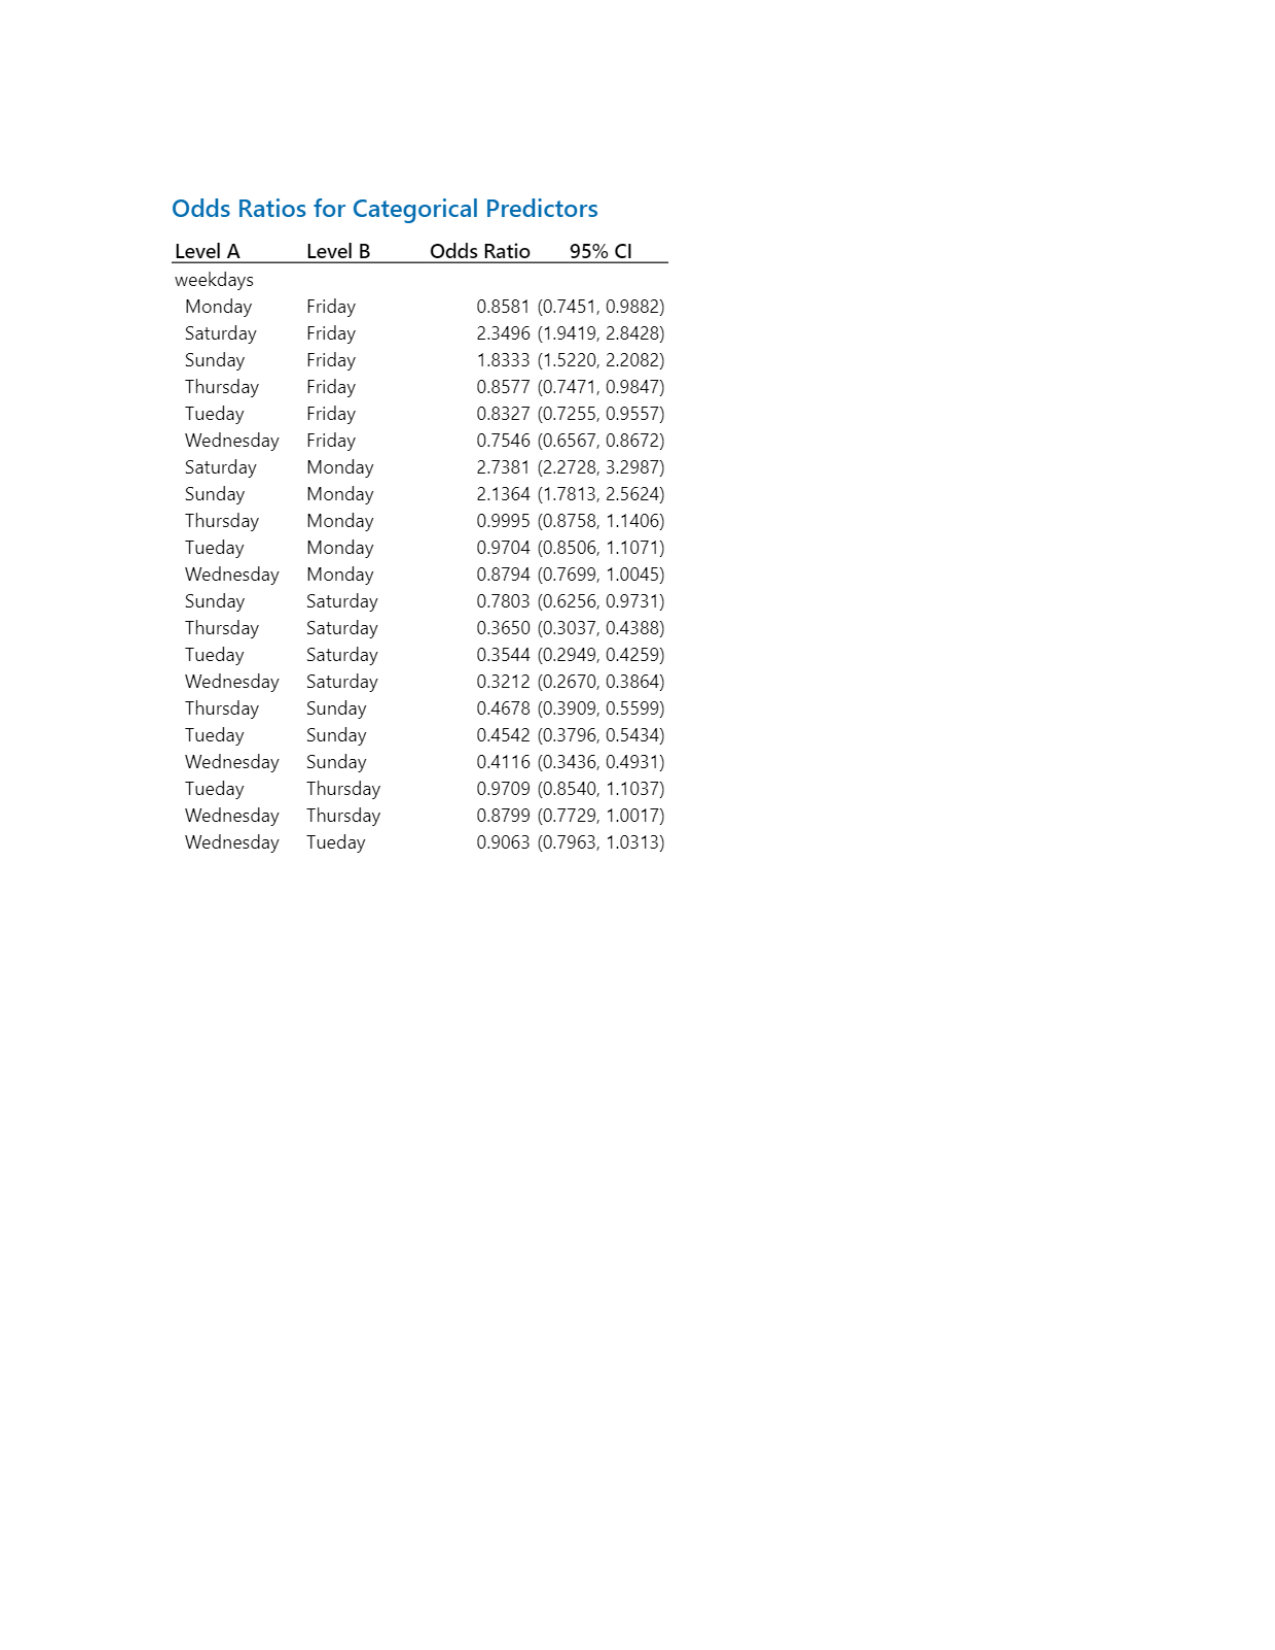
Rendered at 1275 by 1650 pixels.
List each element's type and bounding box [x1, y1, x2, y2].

picture [150, 150, 690, 858]
